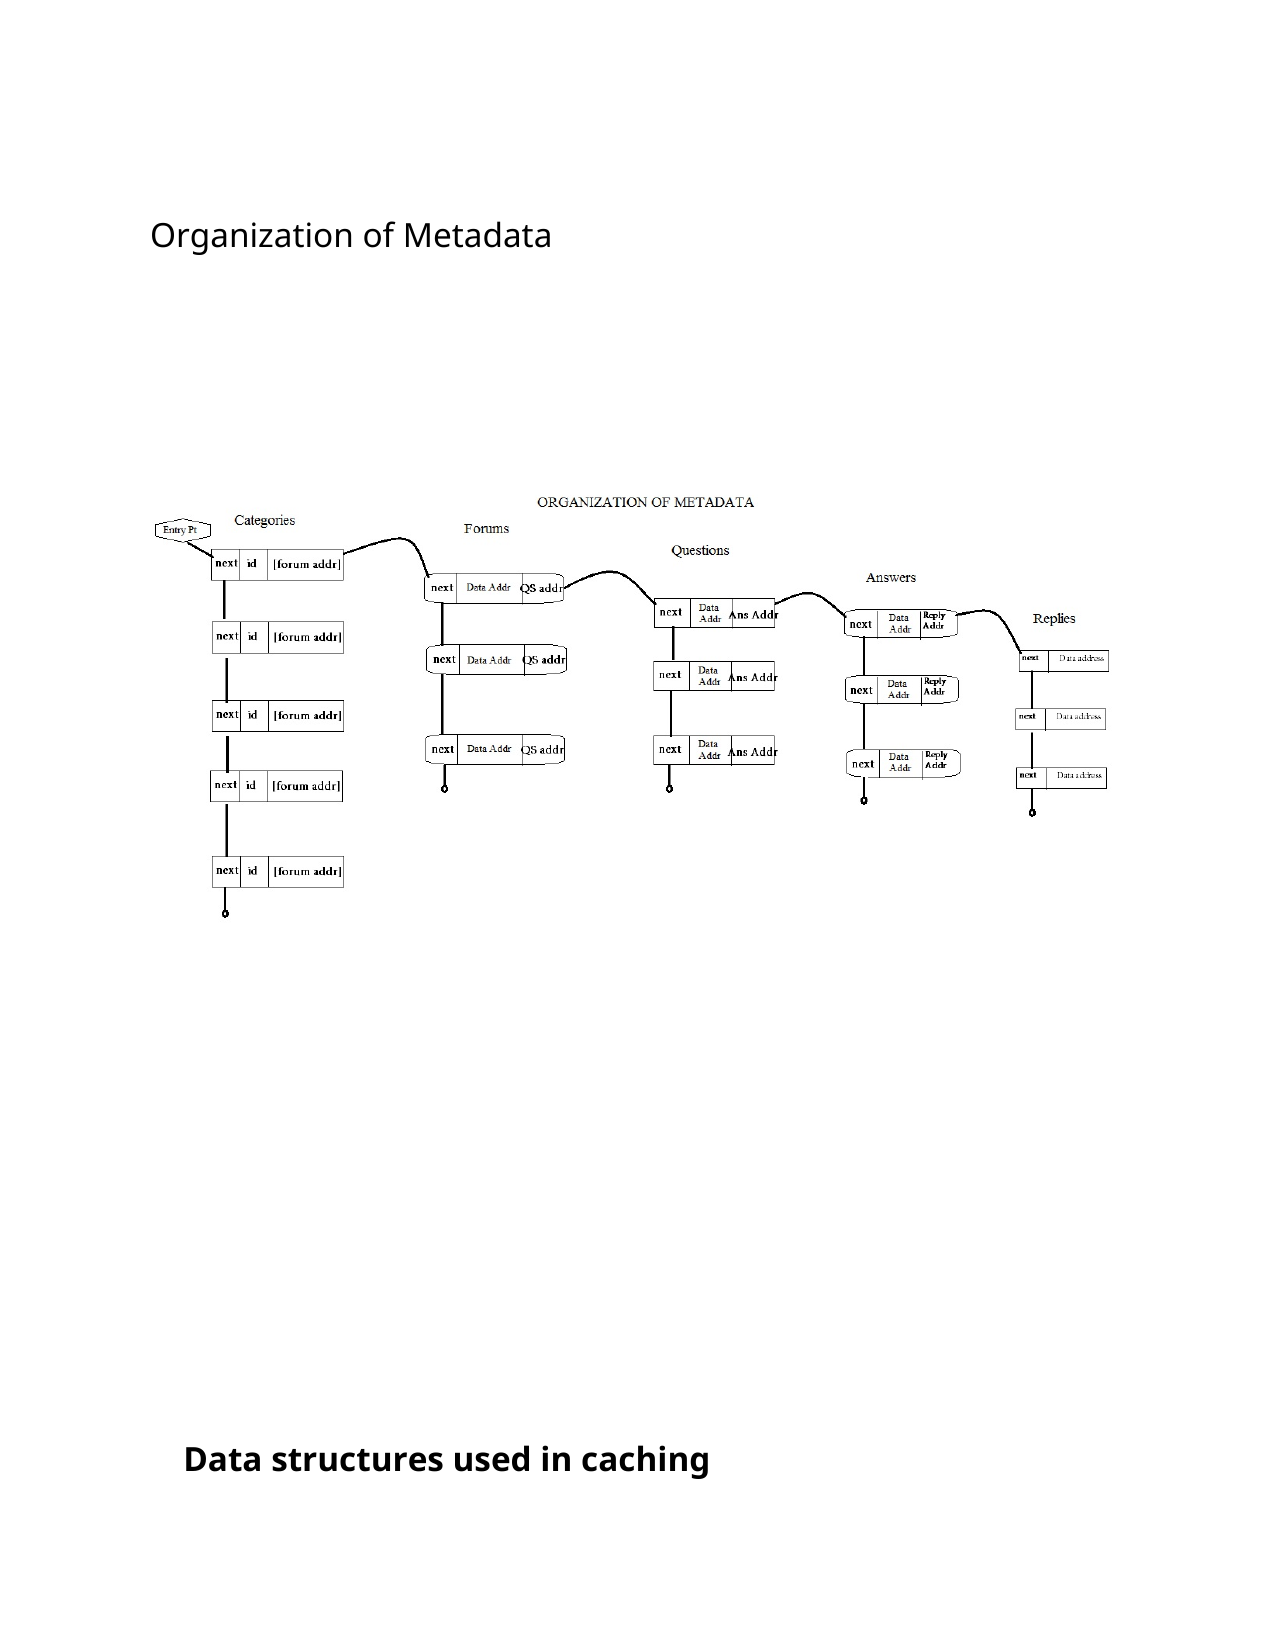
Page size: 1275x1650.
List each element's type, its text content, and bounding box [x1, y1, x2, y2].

text Data structures used in caching [150, 1436, 1125, 1481]
text Organization of Metadata [150, 212, 1125, 257]
picture [150, 470, 1125, 926]
